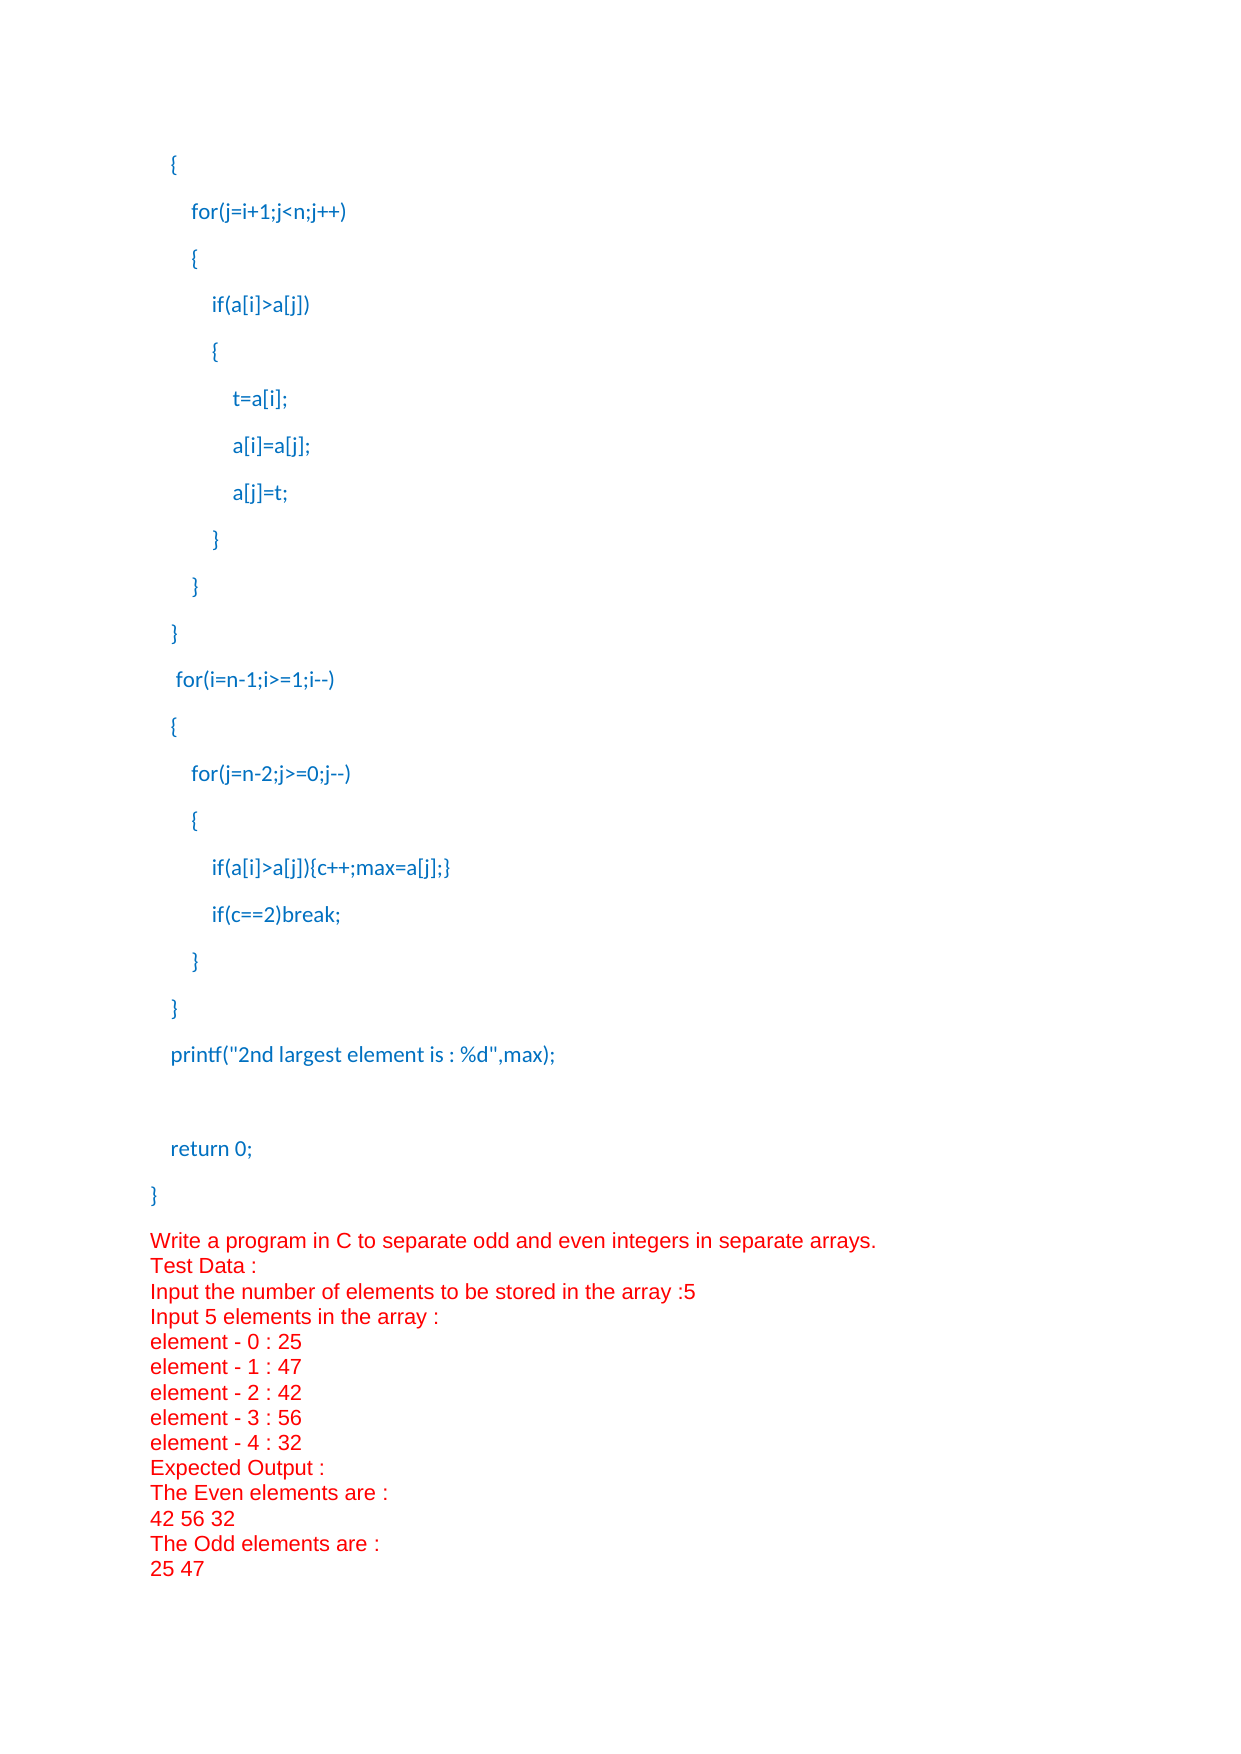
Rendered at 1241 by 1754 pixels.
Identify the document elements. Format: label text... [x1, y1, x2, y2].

text 42 56 32 [150, 1505, 1090, 1531]
text element - 3 : 56 [150, 1404, 1090, 1430]
text Test Data : [150, 1253, 1090, 1278]
text if(c==2)break; [150, 900, 1090, 928]
text Write a program in C to separate odd and even integers in separate arrays. [150, 1228, 1090, 1253]
text } [150, 994, 1090, 1022]
text The Odd elements are : [150, 1531, 1090, 1556]
text element - 1 : 47 [150, 1354, 1090, 1379]
text element - 0 : 25 [150, 1329, 1090, 1354]
text return 0; [150, 1134, 1090, 1162]
text } [150, 947, 1090, 975]
text { [150, 806, 1090, 834]
text 25 47 [150, 1556, 1090, 1581]
text if(a[i]>a[j]){c++;max=a[j];} [150, 853, 1090, 881]
text Input 5 elements in the array : [150, 1304, 1090, 1329]
text } [150, 572, 1090, 600]
text Input the number of elements to be stored in the array :5 [150, 1278, 1090, 1304]
text { [150, 244, 1090, 272]
text } [150, 619, 1090, 647]
text element - 4 : 32 [150, 1430, 1090, 1455]
text } [150, 525, 1090, 553]
text The Even elements are : [150, 1480, 1090, 1505]
text a[i]=a[j]; [150, 431, 1090, 459]
text Expected Output : [150, 1455, 1090, 1480]
text a[j]=t; [150, 478, 1090, 506]
text { [150, 337, 1090, 366]
text if(a[i]>a[j]) [150, 291, 1090, 319]
text element - 2 : 42 [150, 1379, 1090, 1404]
text printf("2nd largest element is : %d",max); [150, 1041, 1090, 1069]
text for(j=i+1;j<n;j++) [150, 197, 1090, 225]
text { [150, 712, 1090, 741]
text t=a[i]; [150, 384, 1090, 412]
text } [150, 1181, 1090, 1209]
text for(i=n-1;i>=1;i--) [150, 666, 1090, 694]
text for(j=n-2;j>=0;j--) [150, 759, 1090, 787]
text { [150, 150, 1090, 178]
